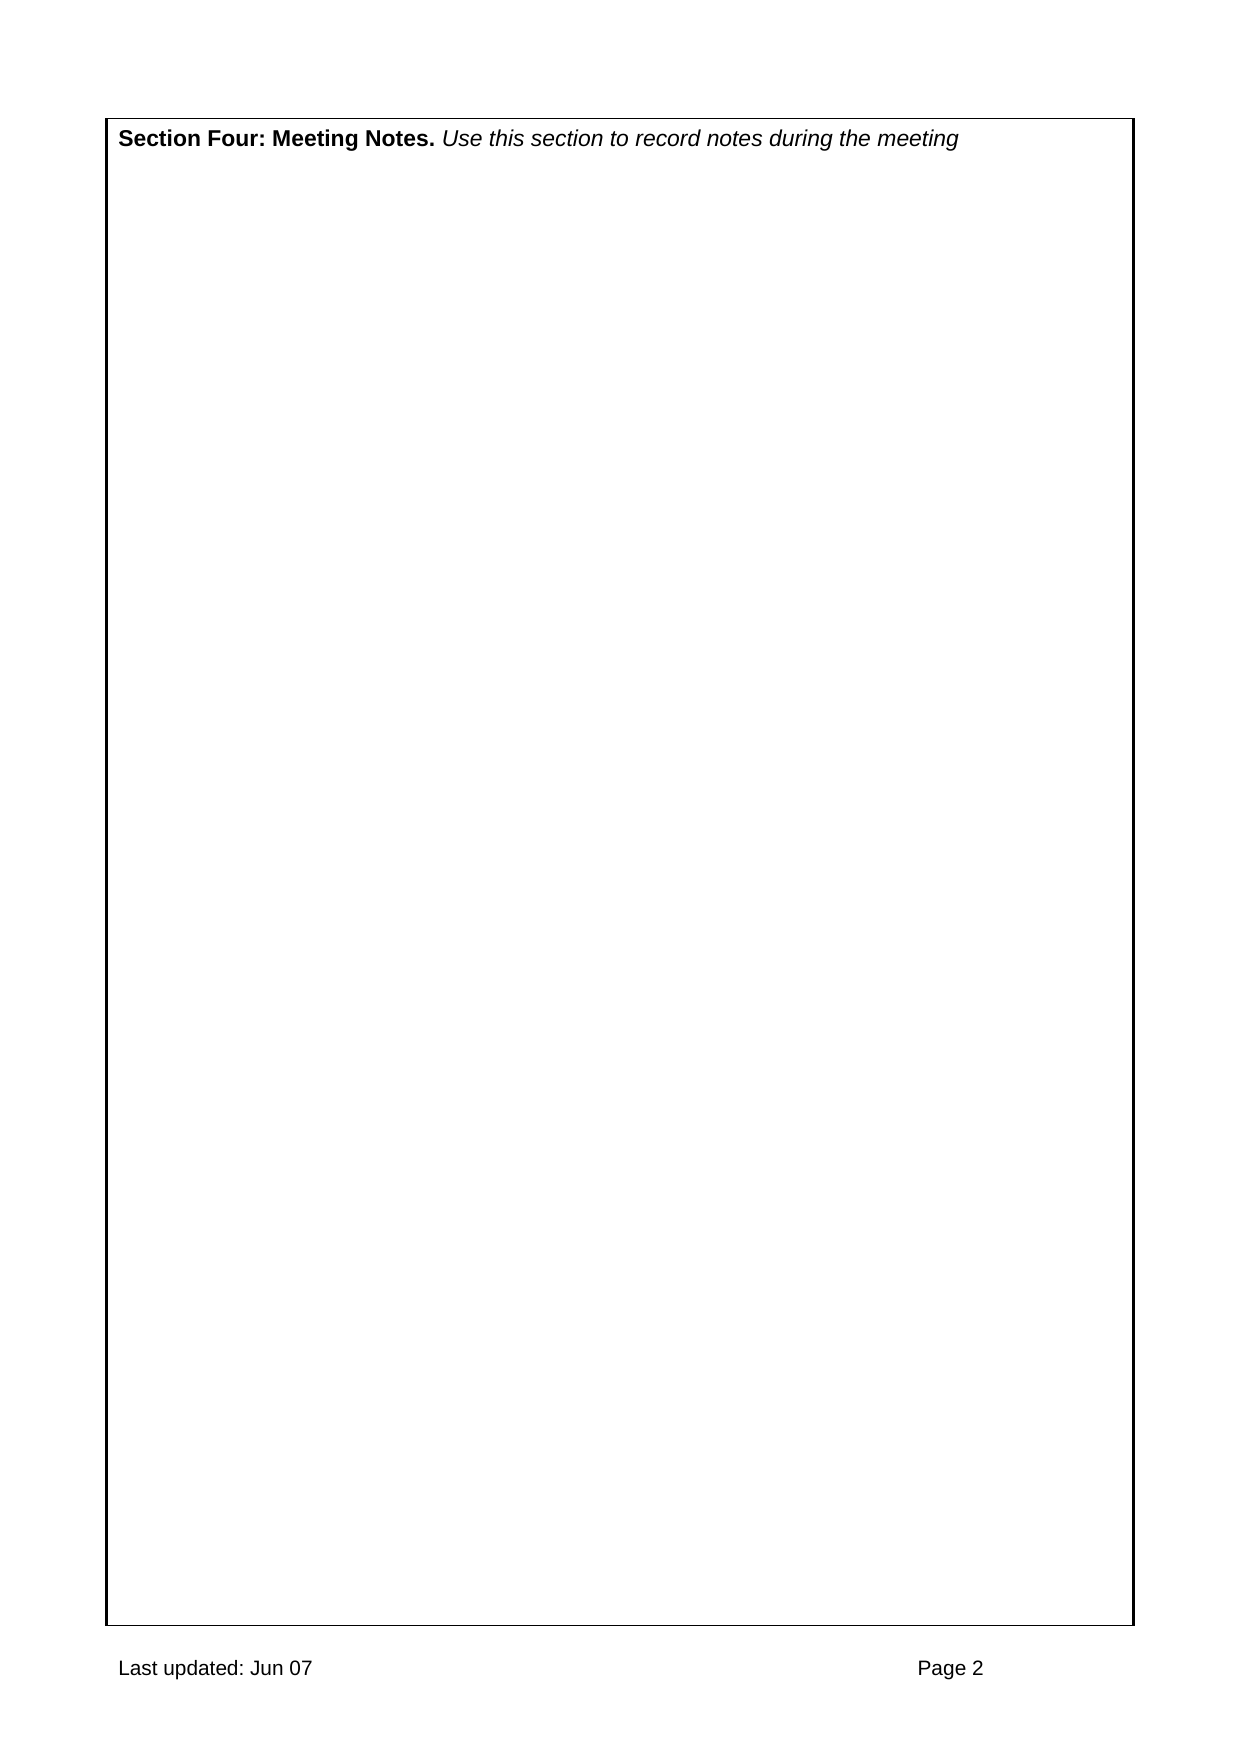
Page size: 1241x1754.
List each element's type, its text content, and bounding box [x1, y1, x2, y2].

table_cell Section Four: Meeting Notes. Use this section to record notes during the meeting [108, 119, 1132, 1625]
